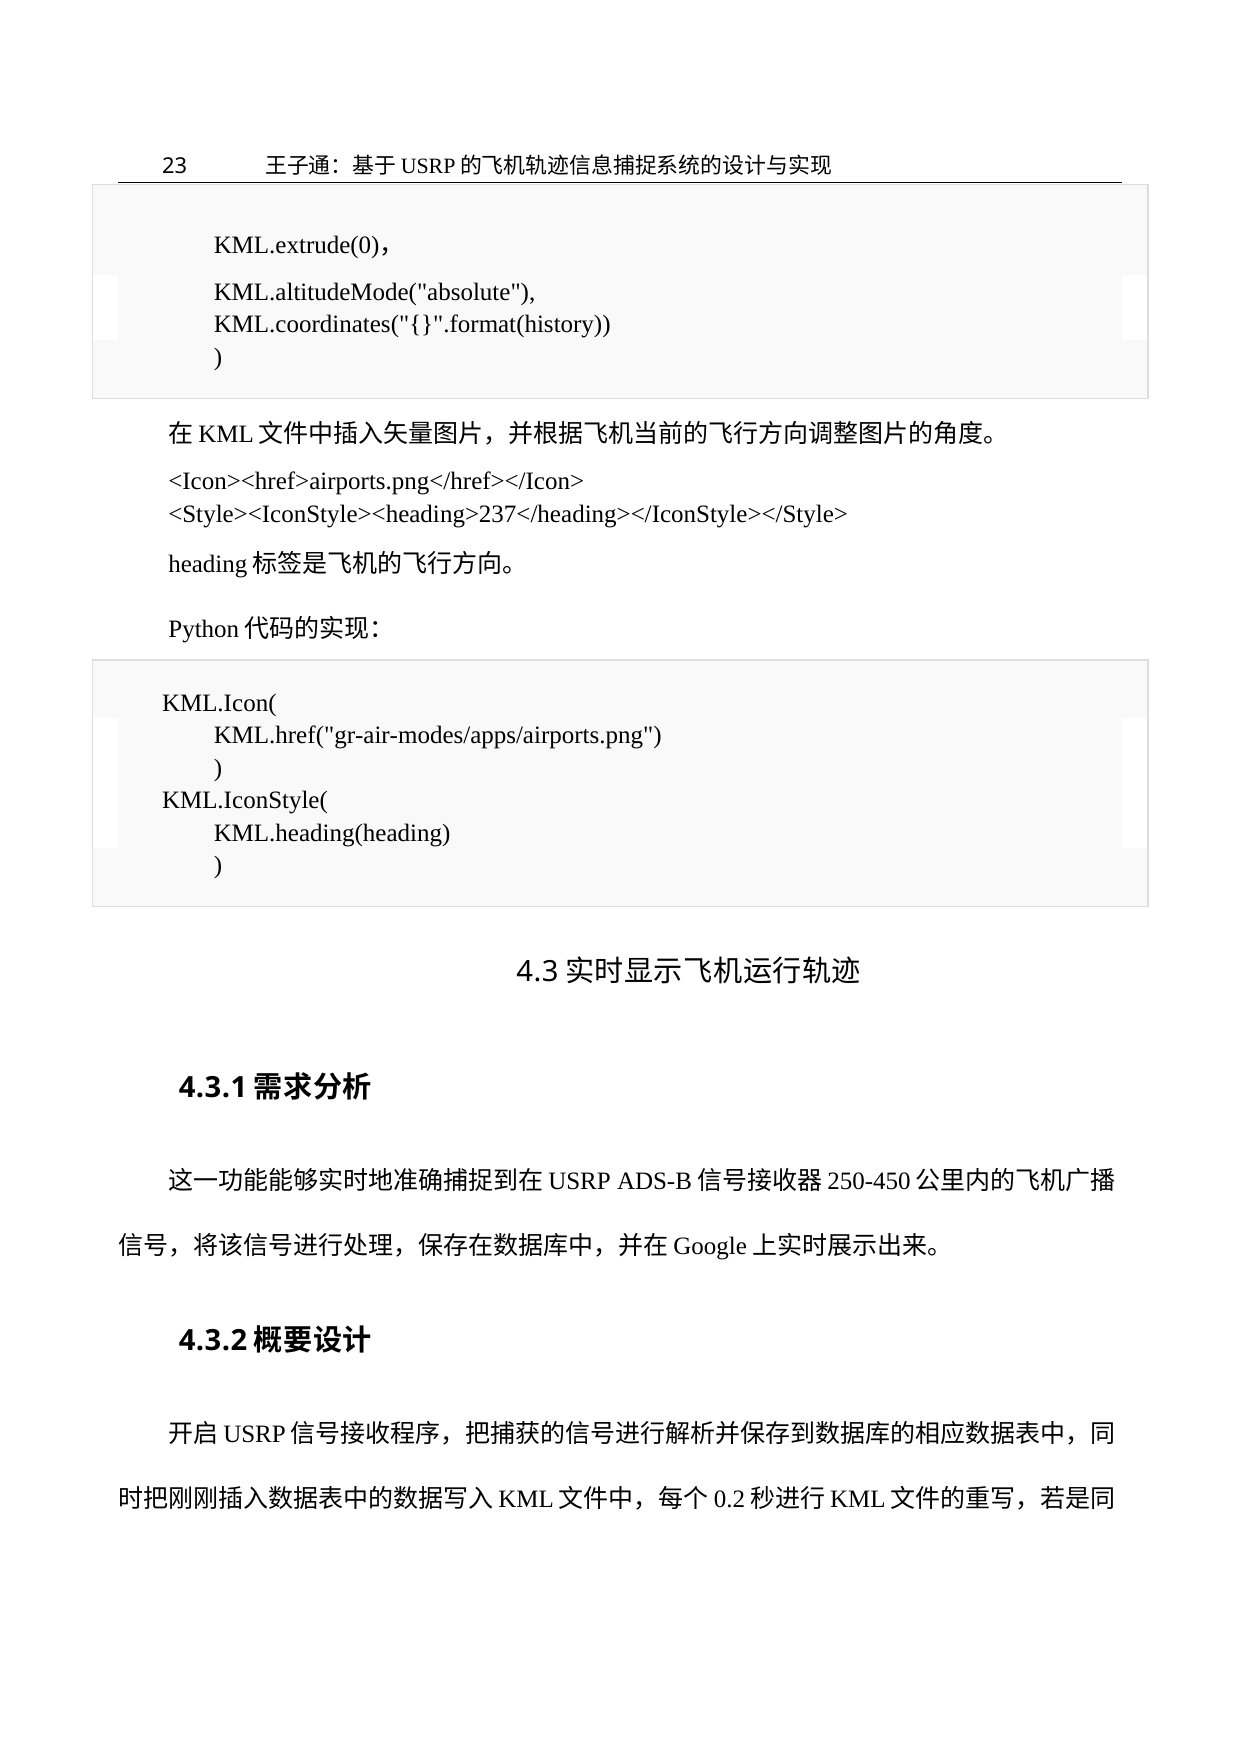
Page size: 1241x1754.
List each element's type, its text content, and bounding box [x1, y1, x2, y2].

text KML.href("gr-air-modes/apps/airports.png") [118, 718, 1122, 751]
text 4.3.1需求分析 [118, 1052, 1122, 1117]
text heading标签是飞机的飞行方向。 [118, 529, 1122, 594]
text 4.3实时显示飞机运行轨迹 [195, 937, 1122, 1002]
text ) [93, 314, 1147, 398]
text 这一功能能够实时地准确捕捉到在USRP ADS-B信号接收器250-450公里内的飞机广播信号，将该信号进行处理，保存在数据库中，并在Google上实时展示出来。 [118, 1146, 1122, 1276]
text ) [93, 822, 1147, 906]
text <Style><IconStyle><heading>237</heading></IconStyle></Style> [118, 497, 1122, 529]
text KML.extrude(0)， [93, 185, 1147, 275]
text KML.Icon( [93, 661, 1147, 718]
text <Icon><href>airports.png</href></Icon> [118, 464, 1122, 497]
text 4.3.2概要设计 [118, 1305, 1122, 1370]
text ) [118, 751, 1122, 783]
text KML.IconStyle( [118, 783, 1122, 816]
text 在KML文件中插入矢量图片，并根据飞机当前的飞行方向调整图片的角度。 [118, 399, 1122, 464]
text Python代码的实现： [118, 594, 1122, 659]
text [118, 1399, 1122, 1529]
text KML.altitudeMode("absolute"), [118, 275, 1122, 308]
